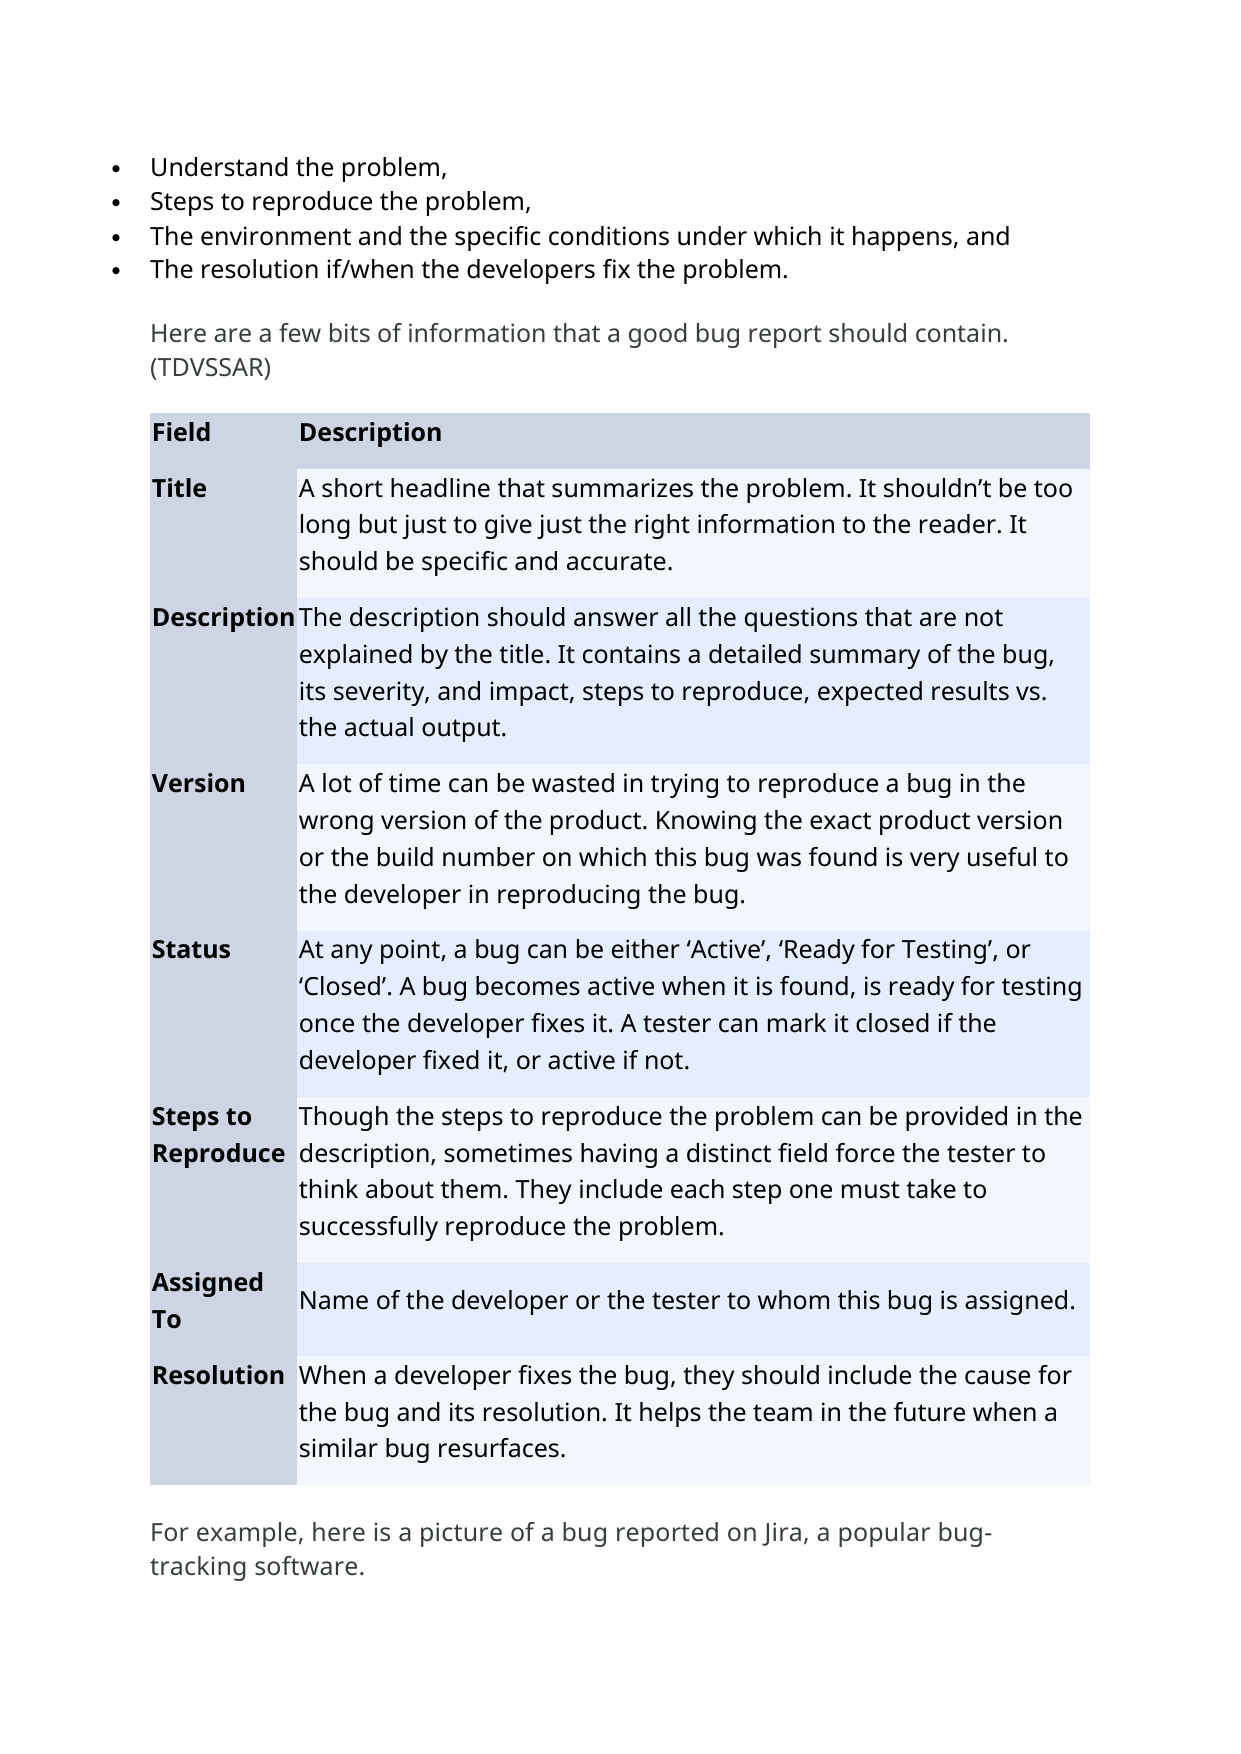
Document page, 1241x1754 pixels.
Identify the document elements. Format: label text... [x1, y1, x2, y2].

table_cell Resolution [150, 1356, 297, 1485]
list Understand the problem, [112, 150, 1090, 184]
table_cell Status [150, 931, 297, 1097]
list The environment and the specific conditions under which it happens, and [112, 218, 1090, 252]
list Steps to reproduce the problem, [112, 184, 1090, 218]
table_header Description [297, 413, 1090, 469]
table_cell Though the steps to reproduce the problem can be provided in the description, sometimes having a distinct field force the tester to think about them. They include each step one must take to successfully reproduce the problem. [297, 1097, 1090, 1263]
list The resolution if/when the developers fix the problem. [112, 252, 1090, 286]
table_cell Assigned To [150, 1263, 297, 1356]
table_header Field [150, 413, 297, 469]
table_cell Description [150, 598, 297, 764]
table_cell Title [150, 469, 297, 598]
table_cell Version [150, 764, 297, 931]
table_cell A short headline that summarizes the problem. It shouldn’t be too long but just to give just the right information to the reader. It should be specific and accurate. [297, 469, 1090, 598]
text Here are a few bits of information that a good bug report should contain. (TDVSSAR) [150, 315, 1090, 383]
text For example, here is a picture of a bug reported on Jira, a popular bug-tracking software. [150, 1514, 1090, 1583]
table_cell Name of the developer or the tester to whom this bug is assigned. [297, 1263, 1090, 1356]
table_cell A lot of time can be wasted in trying to reproduce a bug in the wrong version of the product. Knowing the exact product version or the build number on which this bug was found is very useful to the developer in reproducing the bug. [297, 764, 1090, 931]
table_cell The description should answer all the questions that are not explained by the title. It contains a detailed summary of the bug, its severity, and impact, steps to reproduce, expected results vs. the actual output. [297, 598, 1090, 764]
table_cell At any point, a bug can be either ‘Active’, ‘Ready for Testing’, or ‘Closed’. A bug becomes active when it is found, is ready for testing once the developer fixes it. A tester can mark it closed if the developer fixed it, or active if not. [297, 931, 1090, 1097]
table_cell When a developer fixes the bug, they should include the cause for the bug and its resolution. It helps the team in the future when a similar bug resurfaces. [297, 1356, 1090, 1485]
table_cell Steps to Reproduce [150, 1097, 297, 1263]
